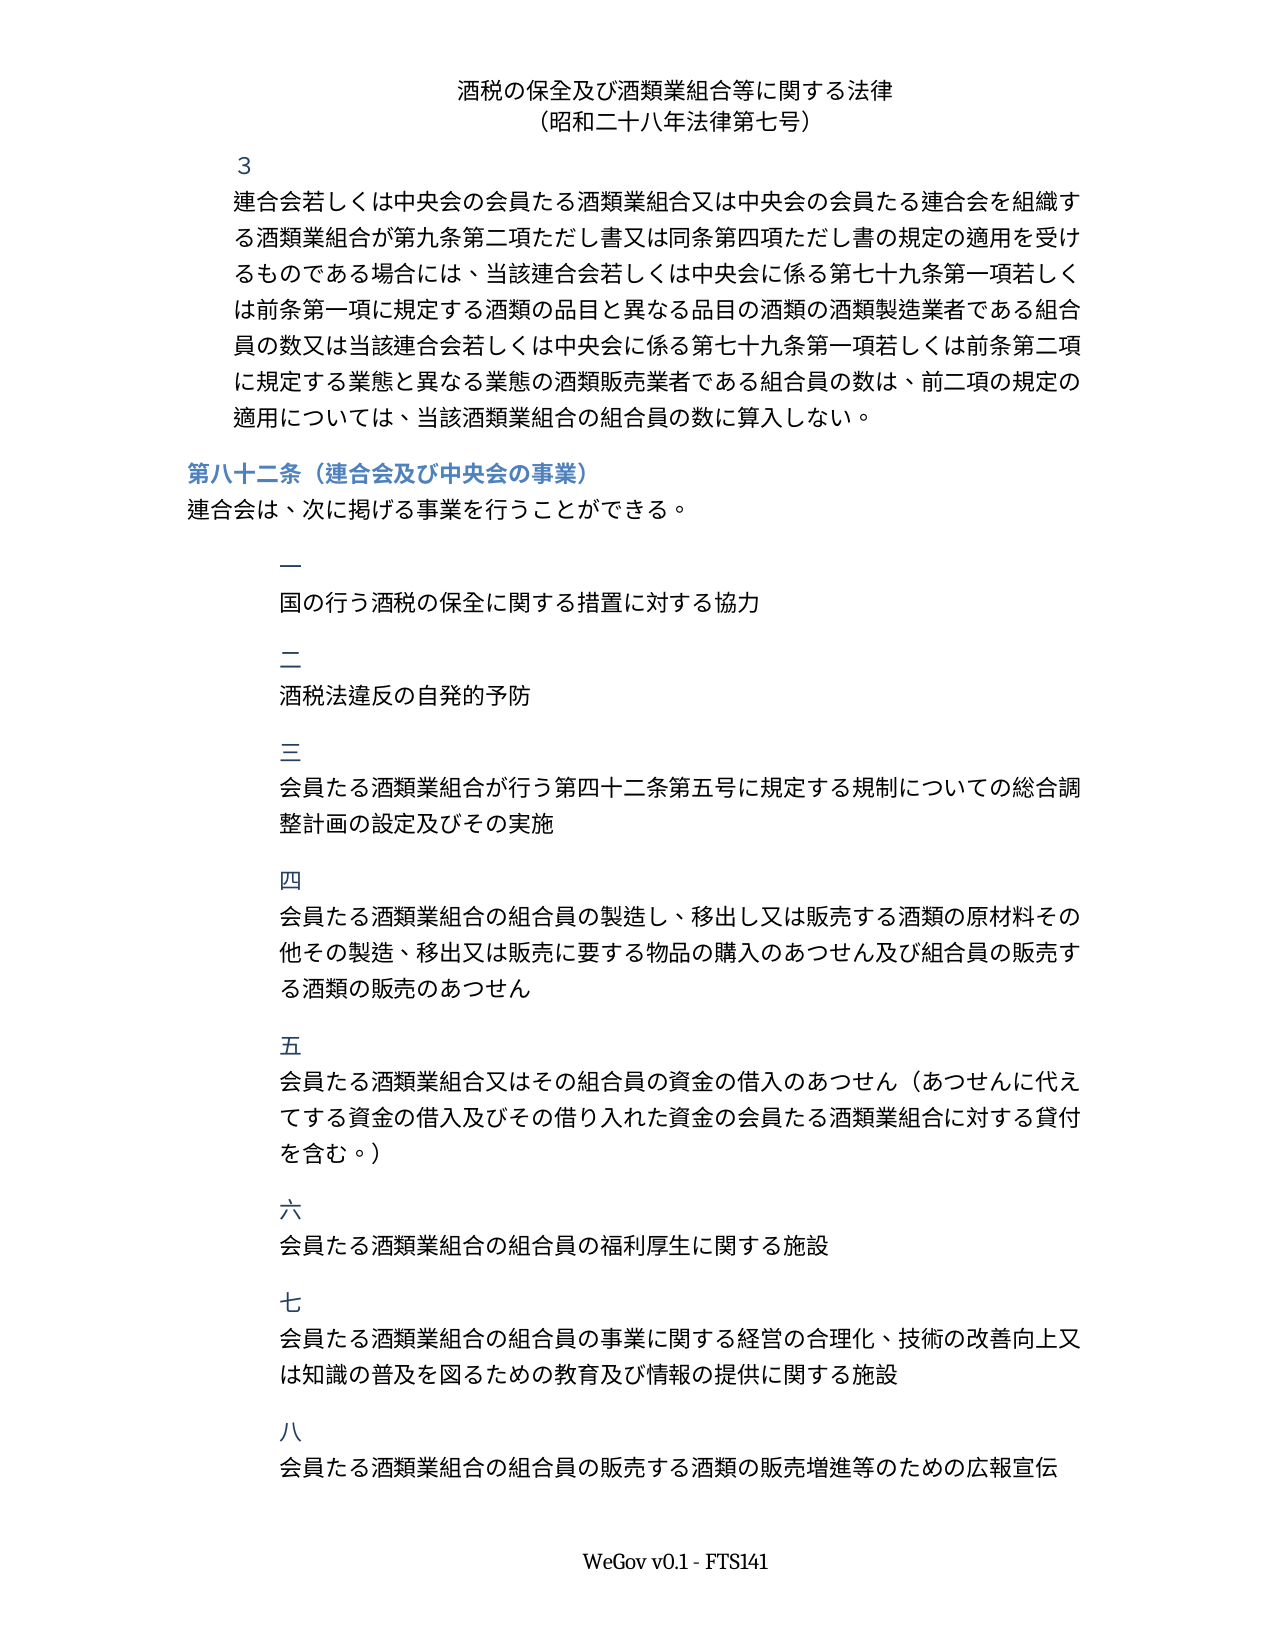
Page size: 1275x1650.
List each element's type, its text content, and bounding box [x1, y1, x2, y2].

text 酒税法違反の自発的予防 [279, 680, 1087, 711]
subtitle 三 [279, 736, 1087, 768]
text 国の行う酒税の保全に関する措置に対する協力 [279, 587, 1087, 618]
text 会員たる酒類業組合の組合員の福利厚生に関する施設 [279, 1230, 1087, 1261]
subtitle 七 [279, 1287, 1087, 1318]
subtitle 一 [279, 551, 1087, 582]
text 会員たる酒類業組合の組合員の事業に関する経営の合理化、技術の改善向上又は知識の普及を図るための教育及び情報の提供に関する施設 [279, 1323, 1087, 1390]
subtitle ３ [233, 150, 1087, 181]
subtitle 二 [279, 644, 1087, 675]
subtitle 第八十二条（連合会及び中央会の事業） [187, 458, 1087, 489]
subtitle 四 [279, 865, 1087, 896]
subtitle 六 [279, 1194, 1087, 1226]
subtitle 八 [279, 1416, 1087, 1447]
text 会員たる酒類業組合又はその組合員の資金の借入のあつせん（あつせんに代えてする資金の借入及びその借り入れた資金の会員たる酒類業組合に対する貸付を含む。） [279, 1066, 1087, 1169]
subtitle 五 [279, 1030, 1087, 1061]
text 連合会は、次に掲げる事業を行うことができる。 [187, 494, 1087, 526]
text 会員たる酒類業組合が行う第四十二条第五号に規定する規制についての総合調整計画の設定及びその実施 [279, 772, 1087, 839]
text 連合会若しくは中央会の会員たる酒類業組合又は中央会の会員たる連合会を組織する酒類業組合が第九条第二項ただし書又は同条第四項ただし書の規定の適用を受けるものである場合には、当該連合会若しくは中央会に係る第七十九条第一項若しくは前条第一項に規定する酒類の品目と異なる品目の酒類の酒類製造業者である組合員の数又は当該連合会若しくは中央会に係る第七十九条第一項若しくは前条第二項に規定する業態と異なる業態の酒類販売業者である組合員の数は、前二項の規定の適用については、当該酒類業組合の組合員の数に算入しない。 [233, 186, 1087, 433]
text 会員たる酒類業組合の組合員の販売する酒類の販売増進等のための広報宣伝 [279, 1452, 1087, 1483]
text 会員たる酒類業組合の組合員の製造し、移出し又は販売する酒類の原材料その他その製造、移出又は販売に要する物品の購入のあつせん及び組合員の販売する酒類の販売のあつせん [279, 901, 1087, 1004]
